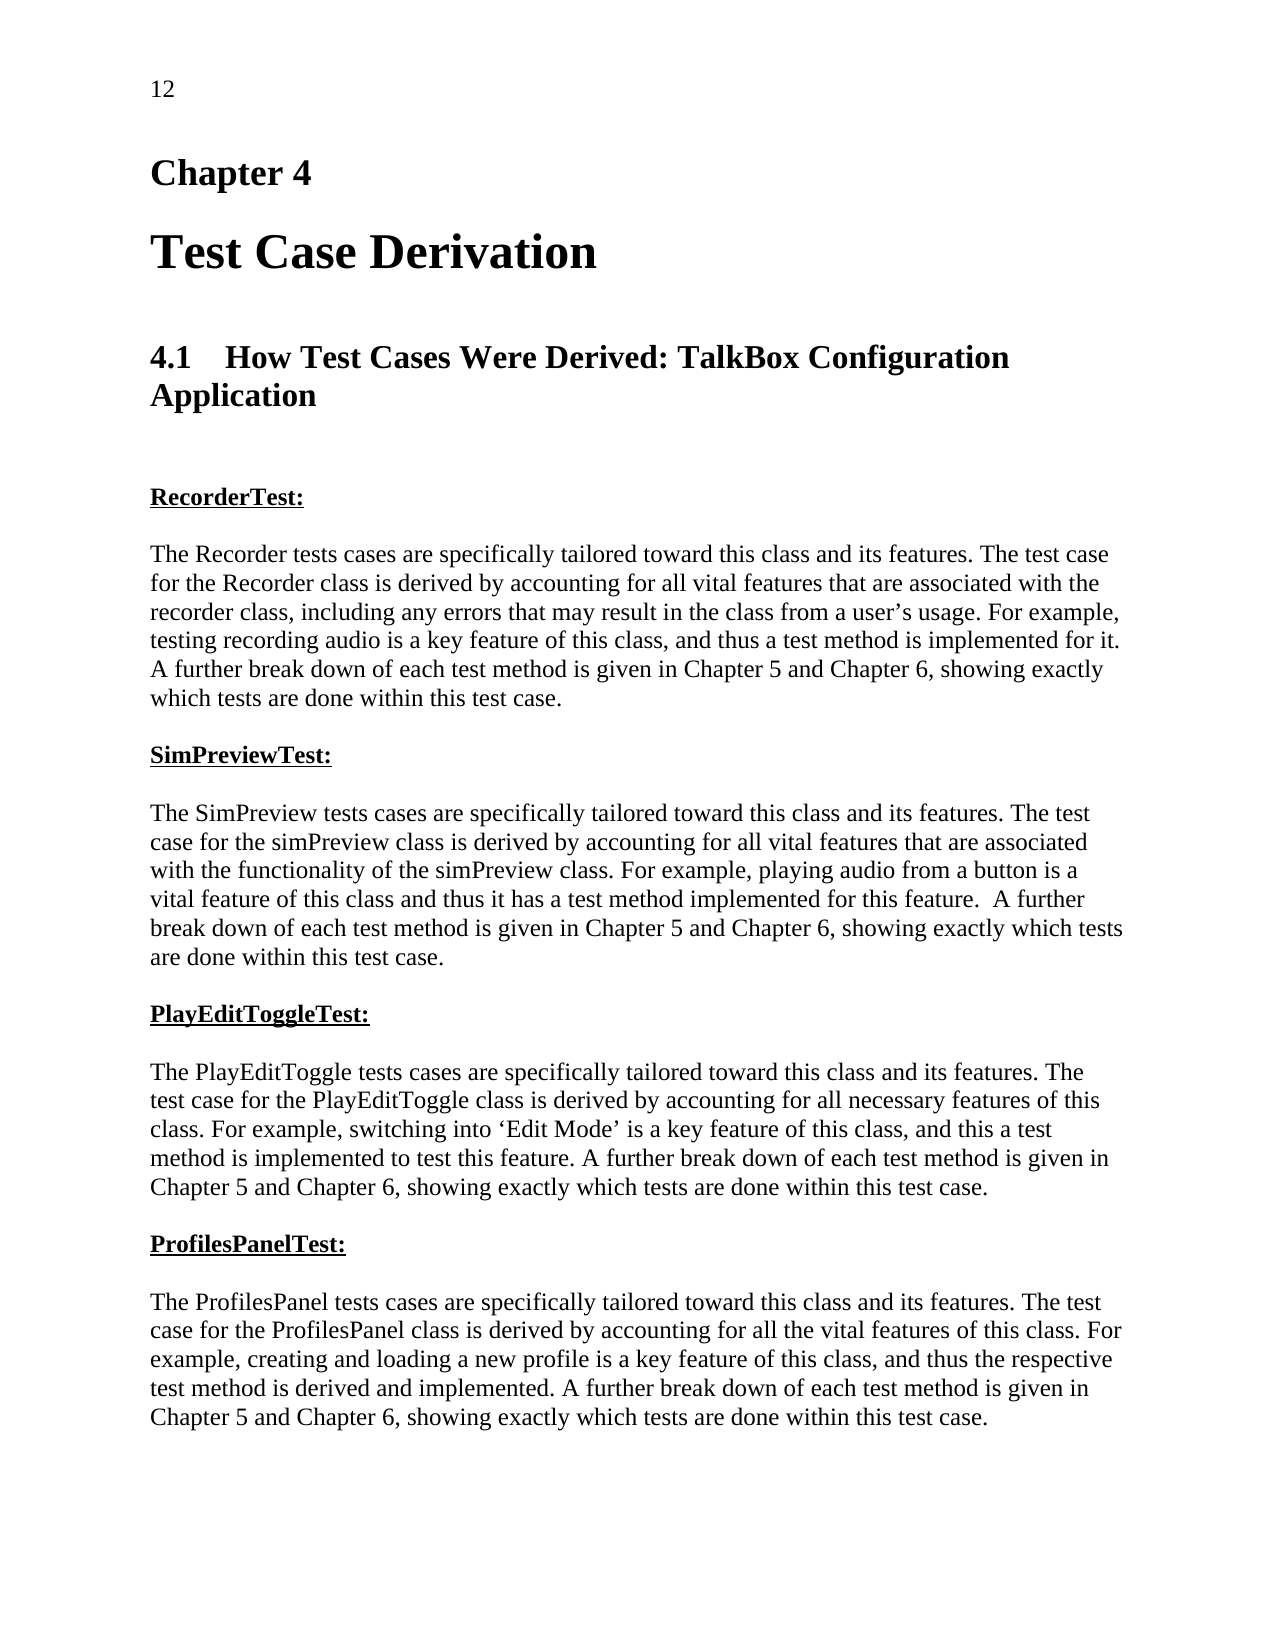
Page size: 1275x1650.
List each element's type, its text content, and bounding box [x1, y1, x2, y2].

text SimPreviewTest: [150, 741, 1125, 769]
text The Recorder tests cases are specifically tailored toward this class and its features. The test case for the Recorder class is derived by accounting for all vital features that are associated with the recorder class, including any errors that may result in the class from a user’s usage. For example, testing recording audio is a key feature of this class, and thus a test method is implemented for it. A further break down of each test method is given in Chapter 5 and Chapter 6, showing exactly which tests are done within this test case. [150, 539, 1125, 712]
text Test Case Derivation [150, 222, 1125, 279]
text The ProfilesPanel tests cases are specifically tailored toward this class and its features. The test case for the ProfilesPanel class is derived by accounting for all the vital features of this class. For example, creating and loading a new profile is a key feature of this class, and thus the respective test method is derived and implemented. A further break down of each test method is given in Chapter 5 and Chapter 6, showing exactly which tests are done within this test case. [150, 1287, 1125, 1431]
text PlayEditToggleTest: [150, 999, 1125, 1028]
text 4.1 How Test Cases Were Derived: TalkBox Configuration Application [150, 337, 1125, 413]
text RecorderTest: [150, 482, 1125, 511]
text The PlayEditToggle tests cases are specifically tailored toward this class and its features. The test case for the PlayEditToggle class is derived by accounting for all necessary features of this class. For example, switching into ‘Edit Mode’ is a key feature of this class, and this a test method is implemented to test this feature. A further break down of each test method is given in Chapter 5 and Chapter 6, showing exactly which tests are done within this test case. [150, 1057, 1125, 1201]
text The SimPreview tests cases are specifically tailored toward this class and its features. The test case for the simPreview class is derived by accounting for all vital features that are associated with the functionality of the simPreview class. For example, playing audio from a button is a vital feature of this class and thus it has a test method implemented for this feature. A further break down of each test method is given in Chapter 5 and Chapter 6, showing exactly which tests are done within this test case. [150, 798, 1125, 971]
text ProfilesPanelTest: [150, 1229, 1125, 1258]
text Chapter 4 [150, 150, 1125, 193]
